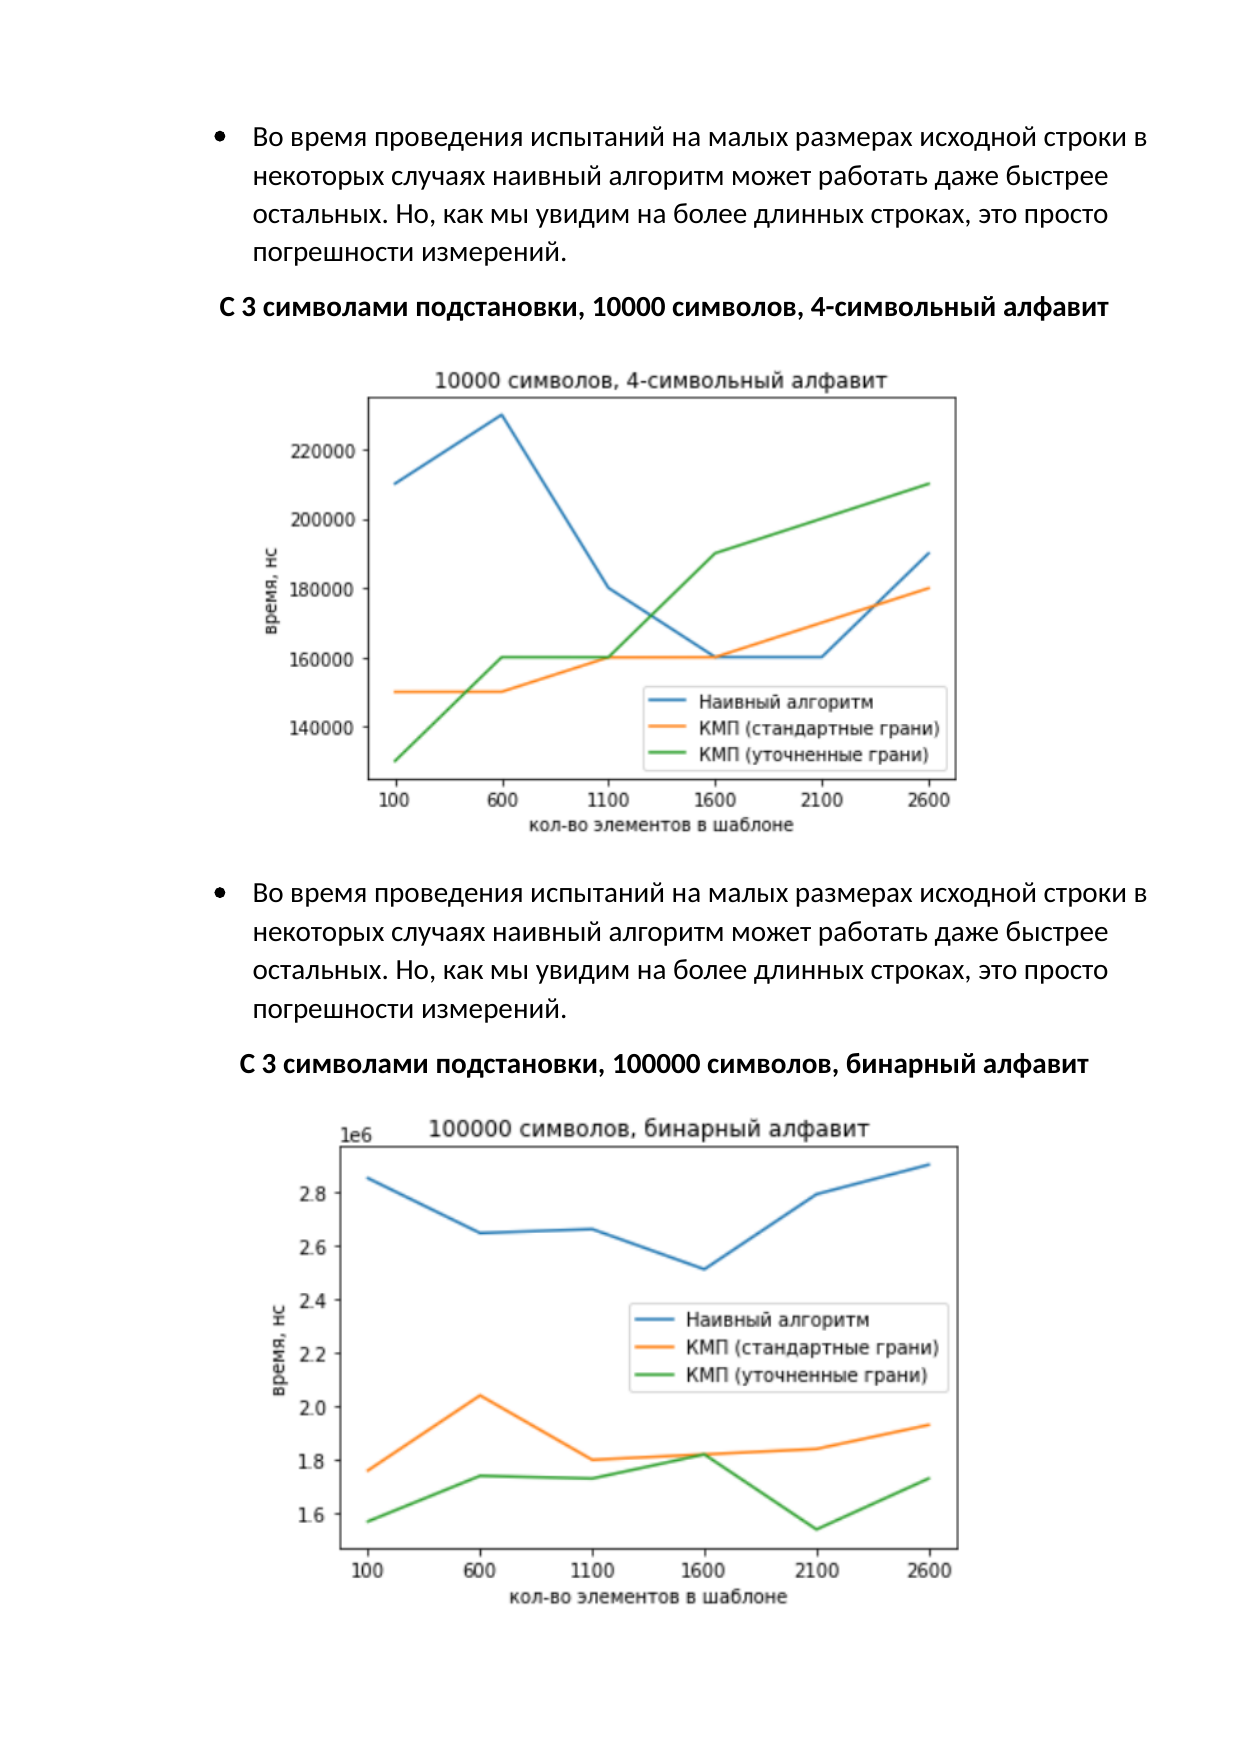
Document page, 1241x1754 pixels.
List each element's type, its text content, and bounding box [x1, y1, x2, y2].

picture [260, 1100, 1010, 1617]
list Во время проведения испытаний на малых размерах исходной строки в некоторых случаях наивный алгоритм может работать даже быстрее остальных. Но, как мы увидим на более длинных строках, это просто погрешности измерений. [215, 118, 1152, 269]
picture [238, 352, 1036, 853]
text C 3 символами подстановки, 100000 символов, бинарный алфавит [177, 1045, 1152, 1081]
text C 3 символами подстановки, 10000 символов, 4-символьный алфавит [177, 288, 1152, 324]
